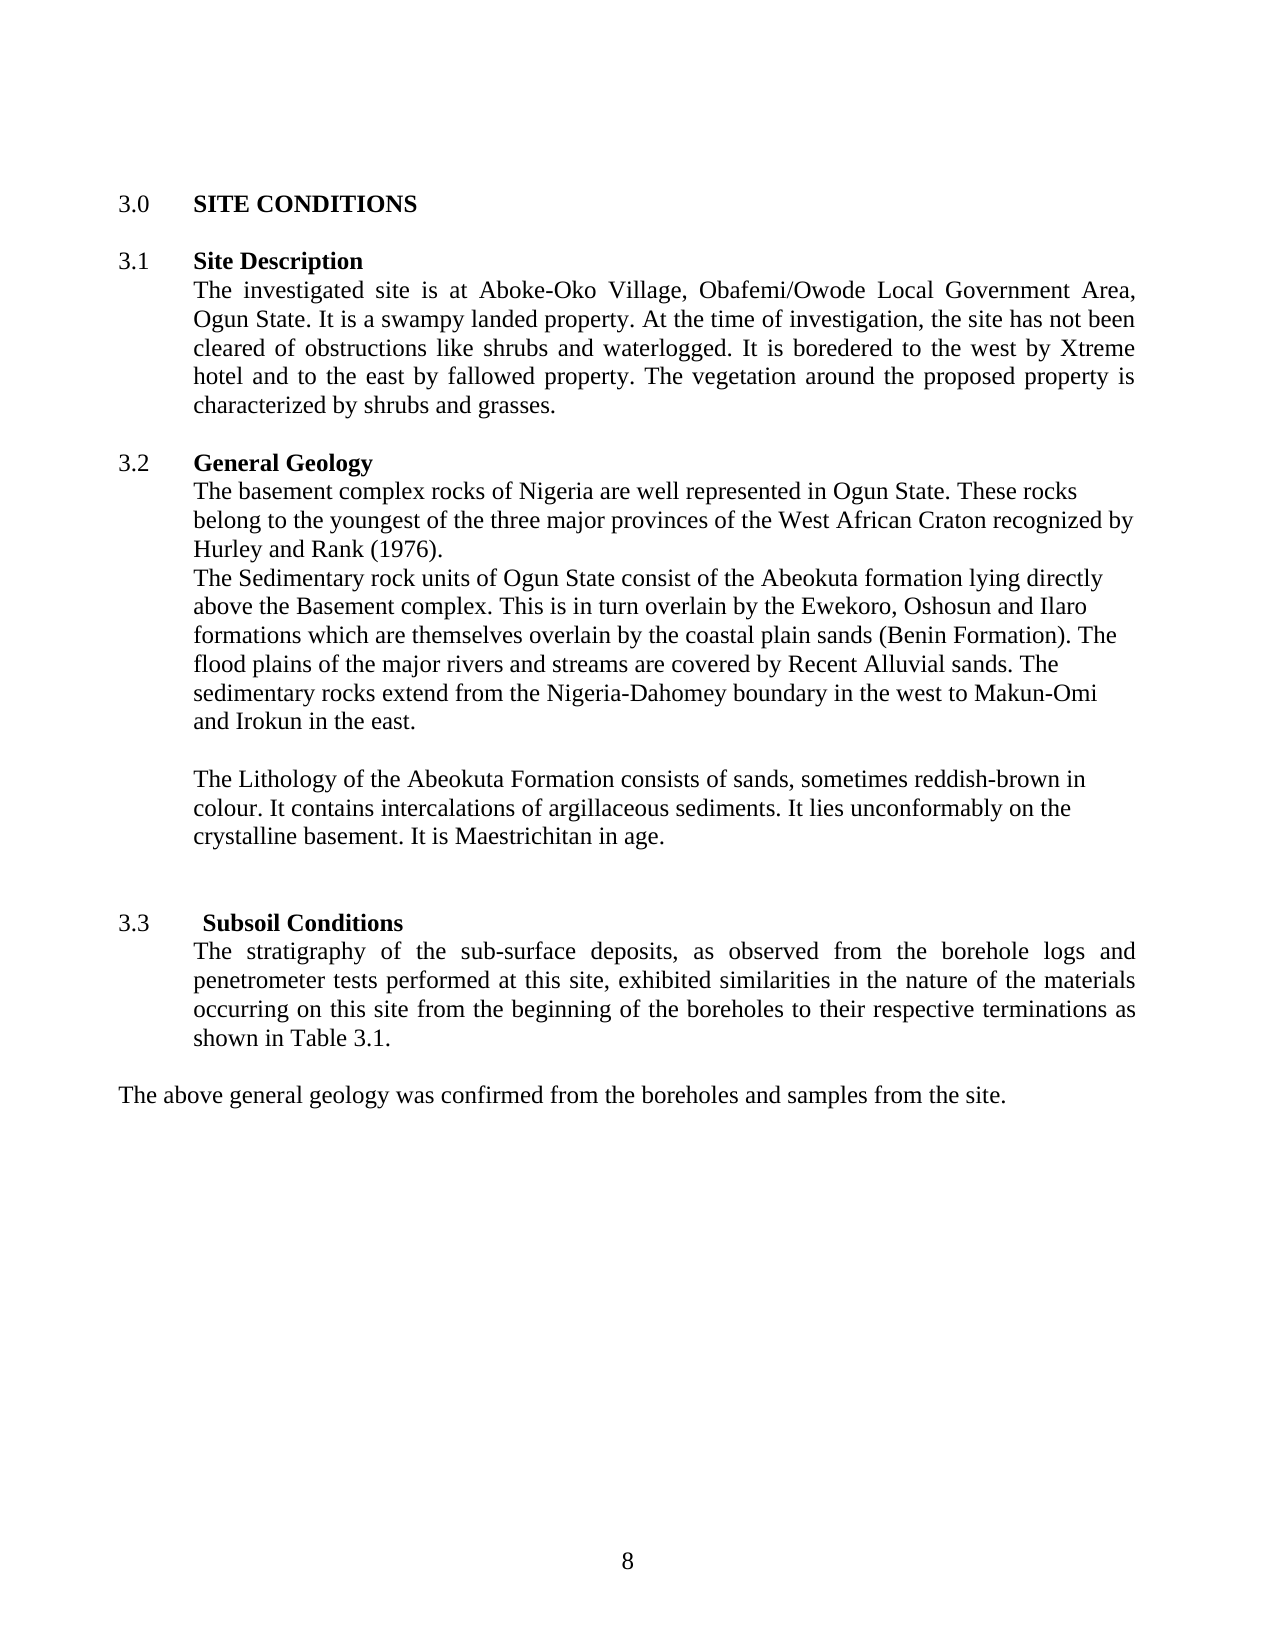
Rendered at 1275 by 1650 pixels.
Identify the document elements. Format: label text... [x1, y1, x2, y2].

text 3.3 Subsoil Conditions [118, 908, 1137, 936]
text The stratigraphy of the sub-surface deposits, as observed from the borehole logs and penetrometer tests performed at this site, exhibited similarities in the nature of the materials occurring on this site from the beginning of the boreholes to their respective terminations as shown in Table 3.1. [118, 936, 1137, 1051]
text The Lithology of the Abeokuta Formation consists of sands, sometimes reddish-brown in colour. It contains intercalations of argillaceous sediments. It lies unconformably on the crystalline basement. It is Maestrichitan in age. [193, 764, 1137, 850]
text 3.1 Site Description [118, 246, 1137, 275]
text The above general geology was confirmed from the boreholes and samples from the site. [118, 1080, 1137, 1109]
text The Sedimentary rock units of Ogun State consist of the Abeokuta formation lying directly above the Basement complex. This is in turn overlain by the Ewekoro, Oshosun and Ilaro formations which are themselves overlain by the coastal plain sands (Benin Formation). The flood plains of the major rivers and streams are covered by Recent Alluvial sands. The sedimentary rocks extend from the Nigeria-Dahomey boundary in the west to Makun-Omi and Irokun in the east. [193, 563, 1137, 735]
text The investigated site is at Aboke-Oko Village, Obafemi/Owode Local Government Area, Ogun State. It is a swampy landed property. At the time of investigation, the site has not been cleared of obstructions like shrubs and waterlogged. It is boredered to the west by Xtreme hotel and to the east by fallowed property. The vegetation around the proposed property is characterized by shrubs and grasses. [193, 275, 1137, 419]
text 3.0 SITE CONDITIONS [118, 189, 1137, 218]
text 3.2 General Geology [118, 448, 1137, 476]
text The basement complex rocks of Nigeria are well represented in Ogun State. These rocks belong to the youngest of the three major provinces of the West African Craton recognized by Hurley and Rank (1976). [193, 476, 1137, 563]
